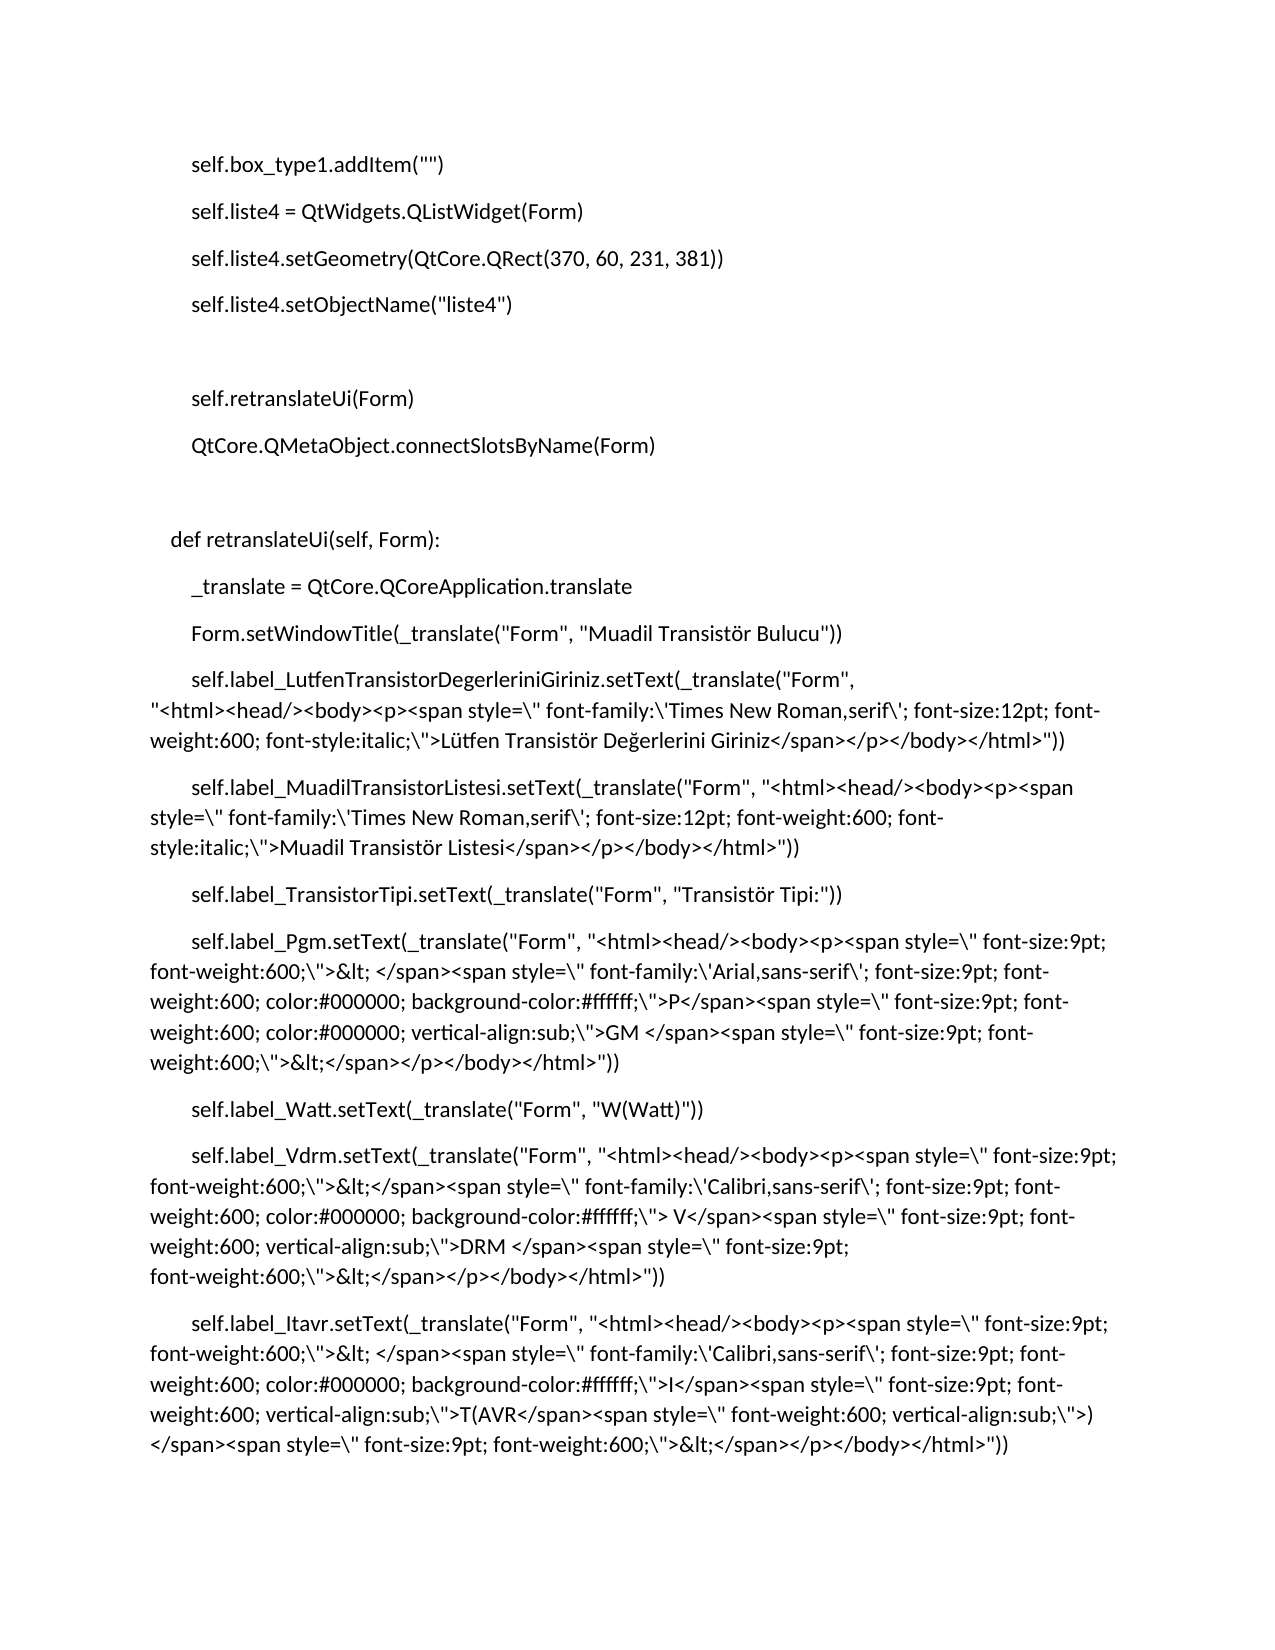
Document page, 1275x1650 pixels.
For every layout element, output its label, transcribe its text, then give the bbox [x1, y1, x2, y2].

text self.liste4.setObjectName("liste4") [150, 291, 1125, 319]
text self.label_Watt.setText(_translate("Form", "W(Watt)")) [150, 1095, 1125, 1123]
text self.label_LutfenTransistorDegerleriniGiriniz.setText(_translate("Form", "<html><head/><body><p><span style=\" font-family:\'Times New Roman,serif\'; font-size:12pt; font-weight:600; font-style:italic;\">Lütfen Transistör Değerlerini Giriniz</span></p></body></html>")) [150, 666, 1125, 754]
text self.label_MuadilTransistorListesi.setText(_translate("Form", "<html><head/><body><p><span style=\" font-family:\'Times New Roman,serif\'; font-size:12pt; font-weight:600; font-style:italic;\">Muadil Transistör Listesi</span></p></body></html>")) [150, 773, 1125, 861]
text self.liste4.setGeometry(QtCore.QRect(370, 60, 231, 381)) [150, 244, 1125, 272]
text self.label_Pgm.setText(_translate("Form", "<html><head/><body><p><span style=\" font-size:9pt; font-weight:600;\">&lt; </span><span style=\" font-family:\'Arial,sans-serif\'; font-size:9pt; font-weight:600; color:#000000; background-color:#ffffff;\">P</span><span style=\" font-size:9pt; font-weight:600; color:#000000; vertical-align:sub;\">GM </span><span style=\" font-size:9pt; font-weight:600;\">&lt;</span></p></body></html>")) [150, 927, 1125, 1076]
text _translate = QtCore.QCoreApplication.translate [150, 572, 1125, 600]
text self.label_TransistorTipi.setText(_translate("Form", "Transistör Tipi:")) [150, 880, 1125, 908]
text def retranslateUi(self, Form): [150, 525, 1125, 553]
text self.retranslateUi(Form) [150, 384, 1125, 412]
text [150, 150, 1125, 178]
text self.label_Vdrm.setText(_translate("Form", "<html><head/><body><p><span style=\" font-size:9pt; font-weight:600;\">&lt;</span><span style=\" font-family:\'Calibri,sans-serif\'; font-size:9pt; font-weight:600; color:#000000; background-color:#ffffff;\"> V</span><span style=\" font-size:9pt; font-weight:600; vertical-align:sub;\">DRM </span><span style=\" font-size:9pt; font-weight:600;\">&lt;</span></p></body></html>")) [150, 1142, 1125, 1291]
text Form.setWindowTitle(_translate("Form", "Muadil Transistör Bulucu")) [150, 619, 1125, 647]
text self.liste4 = QtWidgets.QListWidget(Form) [150, 197, 1125, 225]
text self.label_Itavr.setText(_translate("Form", "<html><head/><body><p><span style=\" font-size:9pt; font-weight:600;\">&lt; </span><span style=\" font-family:\'Calibri,sans-serif\'; font-size:9pt; font-weight:600; color:#000000; background-color:#ffffff;\">I</span><span style=\" font-size:9pt; font-weight:600; vertical-align:sub;\">T(AVR</span><span style=\" font-weight:600; vertical-align:sub;\">) </span><span style=\" font-size:9pt; font-weight:600;\">&lt;</span></p></body></html>")) [150, 1309, 1125, 1458]
text QtCore.QMetaObject.connectSlotsByName(Form) [150, 431, 1125, 459]
